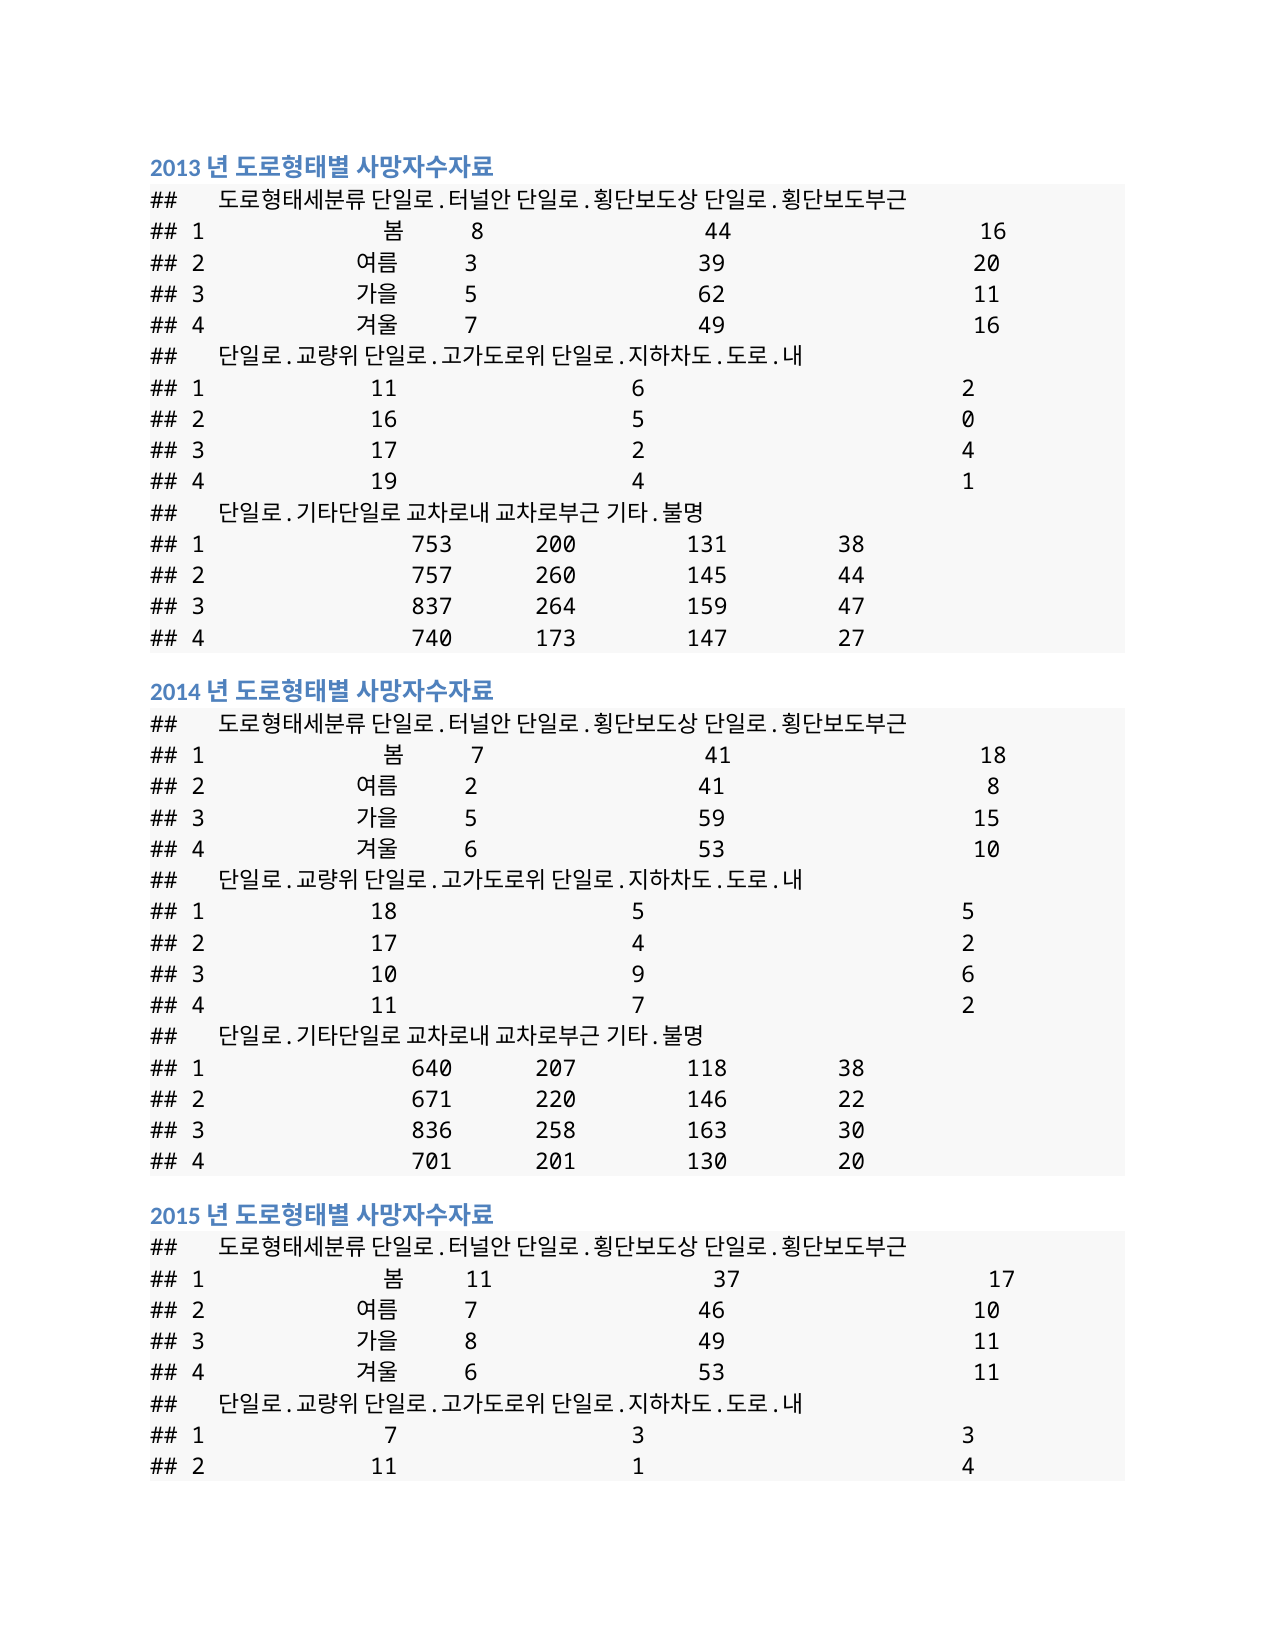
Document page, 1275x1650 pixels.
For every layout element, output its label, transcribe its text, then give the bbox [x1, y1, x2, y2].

subtitle 2015년 도로형태별 사망자수자료 [150, 1197, 1125, 1231]
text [150, 1231, 1125, 1481]
text ## 도로형태세분류 단일로.터널안 단일로.횡단보도상 단일로.횡단보도부근 ## 1 봄 7 41 18 ## 2 여름 2 41 8 ## 3 가을 5 59 15 ## 4 겨울 6 53 10 ## 단일로.교량위 단일로.고가도로위 단일로.지하차도.도로.내 ## 1 18 5 5 ## 2 17 4 2 ## 3 10 9 6 ## 4 11 7 2 ## 단일로.기타단일로 교차로내 교차로부근 기타.불명 ## 1 640 207 118 38 ## 2 671 220 146 22 ## 3 836 258 163 30 ## 4 701 201 130 20 [150, 708, 1125, 1176]
subtitle 2014년 도로형태별 사망자수자료 [150, 674, 1125, 708]
text ## 도로형태세분류 단일로.터널안 단일로.횡단보도상 단일로.횡단보도부근 ## 1 봄 8 44 16 ## 2 여름 3 39 20 ## 3 가을 5 62 11 ## 4 겨울 7 49 16 ## 단일로.교량위 단일로.고가도로위 단일로.지하차도.도로.내 ## 1 11 6 2 ## 2 16 5 0 ## 3 17 2 4 ## 4 19 4 1 ## 단일로.기타단일로 교차로내 교차로부근 기타.불명 ## 1 753 200 131 38 ## 2 757 260 145 44 ## 3 837 264 159 47 ## 4 740 173 147 27 [150, 184, 1125, 653]
subtitle 2013년 도로형태별 사망자수자료 [150, 150, 1125, 184]
